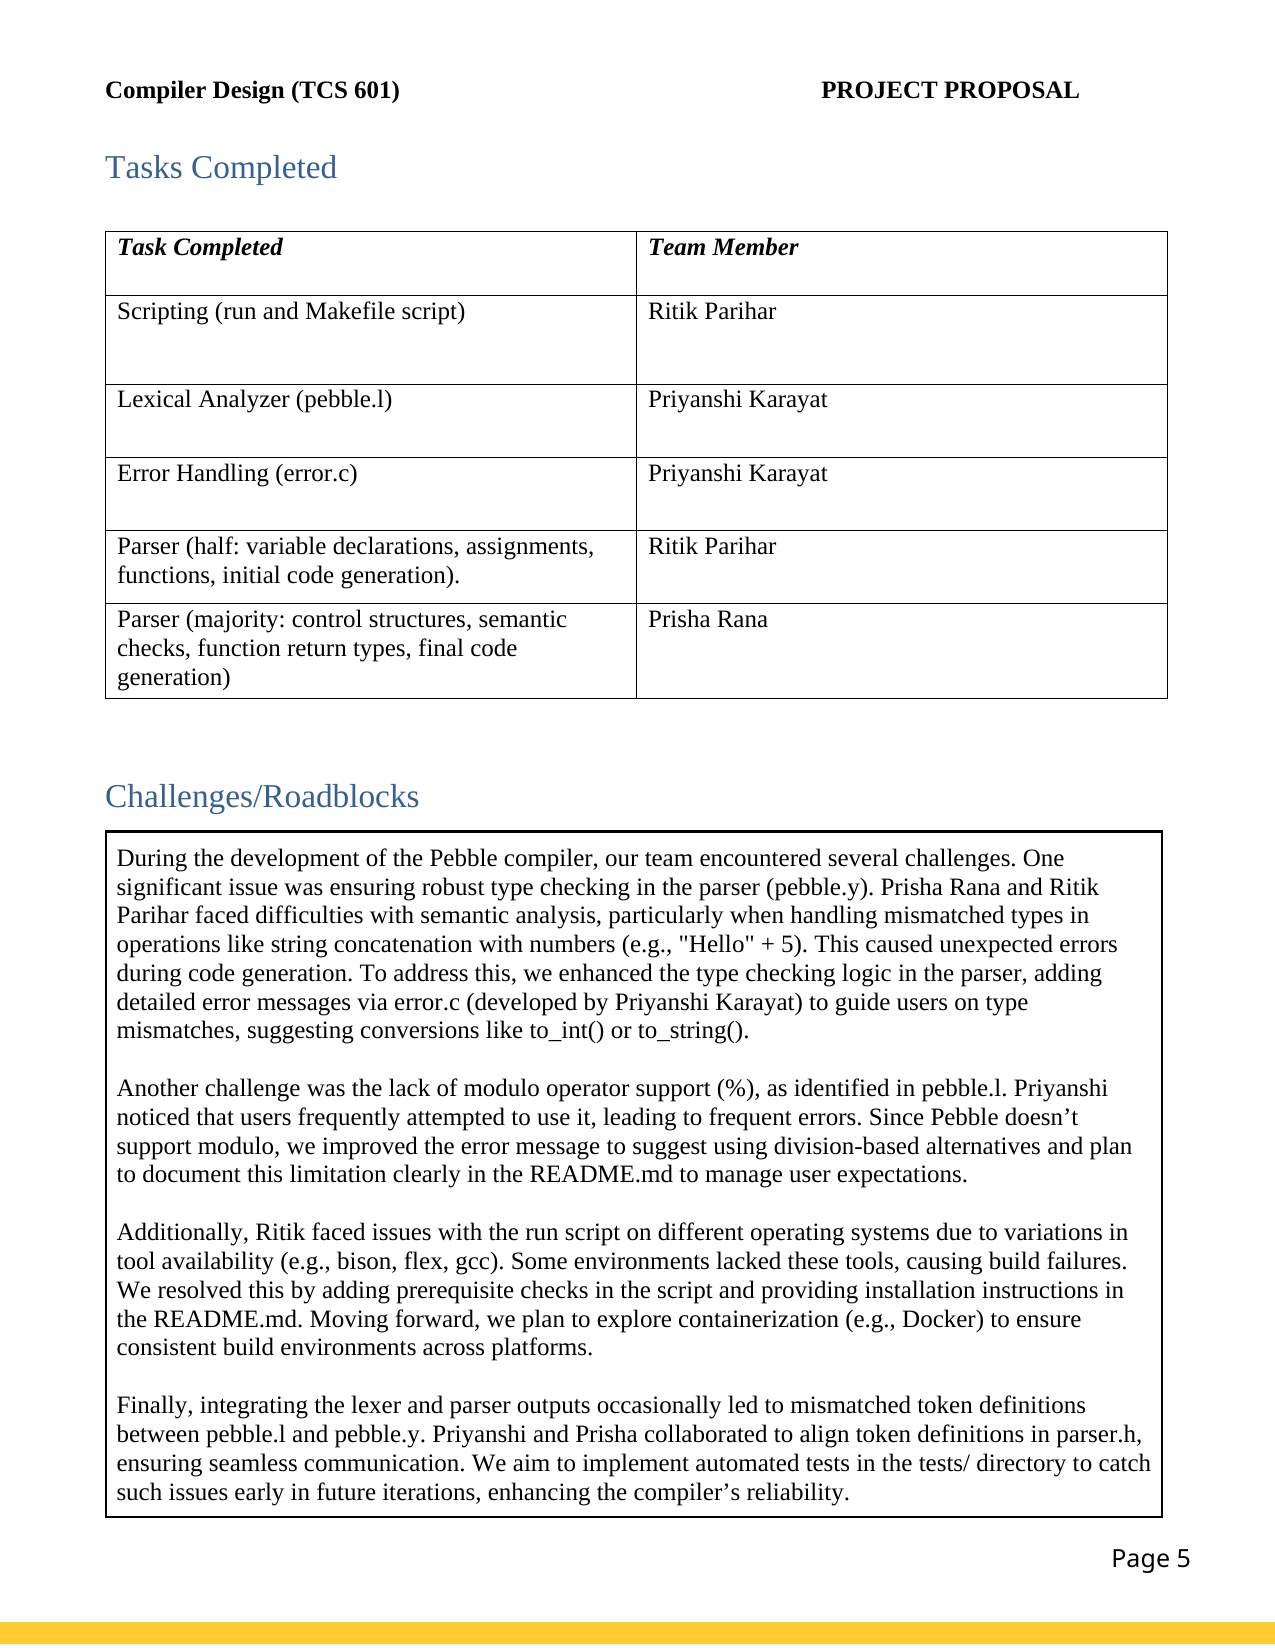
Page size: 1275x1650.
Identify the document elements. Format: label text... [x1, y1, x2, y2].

table_cell Error Handling (error.c) [106, 458, 636, 530]
subtitle Tasks Completed [105, 104, 1168, 186]
table_header During the development of the Pebble compiler, our team encountered several challenges. One significant issue was ensuring robust type checking in the parser (pebble.y). Prisha Rana and Ritik Parihar faced difficulties with semantic analysis, particularly when handling mismatched types in operations like string concatenation with numbers (e.g., "Hello" + 5). This caused unexpected errors during code generation. To address this, we enhanced the type checking logic in the parser, adding detailed error messages via error.c (developed by Priyanshi Karayat) to guide users on type mismatches, suggesting conversions like to_int() or to_string(). Another challenge was the lack of modulo operator support (%), as identified in pebble.l. Priyanshi noticed that users frequently attempted to use it, leading to frequent errors. Since Pebble doesn’t support modulo, we improved the error message to suggest using division-based alternatives and plan to document this limitation clearly in the README.md to manage user expectations. Additionally, Ritik faced issues with the run script on different operating systems due to variations in tool availability (e.g., bison, flex, gcc). Some environments lacked these tools, causing build failures. We resolved this by adding prerequisite checks in the script and providing installation instructions in the README.md. Moving forward, we plan to explore containerization (e.g., Docker) to ensure consistent build environments across platforms. Finally, integrating the lexer and parser outputs occasionally led to mismatched token definitions between pebble.l and pebble.y. Priyanshi and Prisha collaborated to align token definitions in parser.h, ensuring seamless communication. We aim to implement automated tests in the tests/ directory to catch such issues early in future iterations, enhancing the compiler’s reliability. [107, 833, 1161, 1516]
table_cell Parser (majority: control structures, semantic checks, function return types, final code generation) [106, 604, 636, 697]
table_cell Parser (half: variable declarations, assignments, functions, initial code generation). [106, 531, 636, 603]
table_cell Scripting (run and Makefile script) [106, 296, 636, 383]
subtitle Challenges/Roadblocks [105, 732, 1168, 814]
table_cell Prisha Rana [637, 604, 1167, 697]
table_cell Priyanshi Karayat [637, 458, 1167, 530]
table_cell Ritik Parihar [637, 296, 1167, 383]
table_header Team Member [637, 232, 1167, 295]
table_header Task Completed [106, 232, 636, 295]
table_cell Lexical Analyzer (pebble.l) [106, 385, 636, 457]
table_cell Ritik Parihar [637, 531, 1167, 603]
table_cell Priyanshi Karayat [637, 385, 1167, 457]
